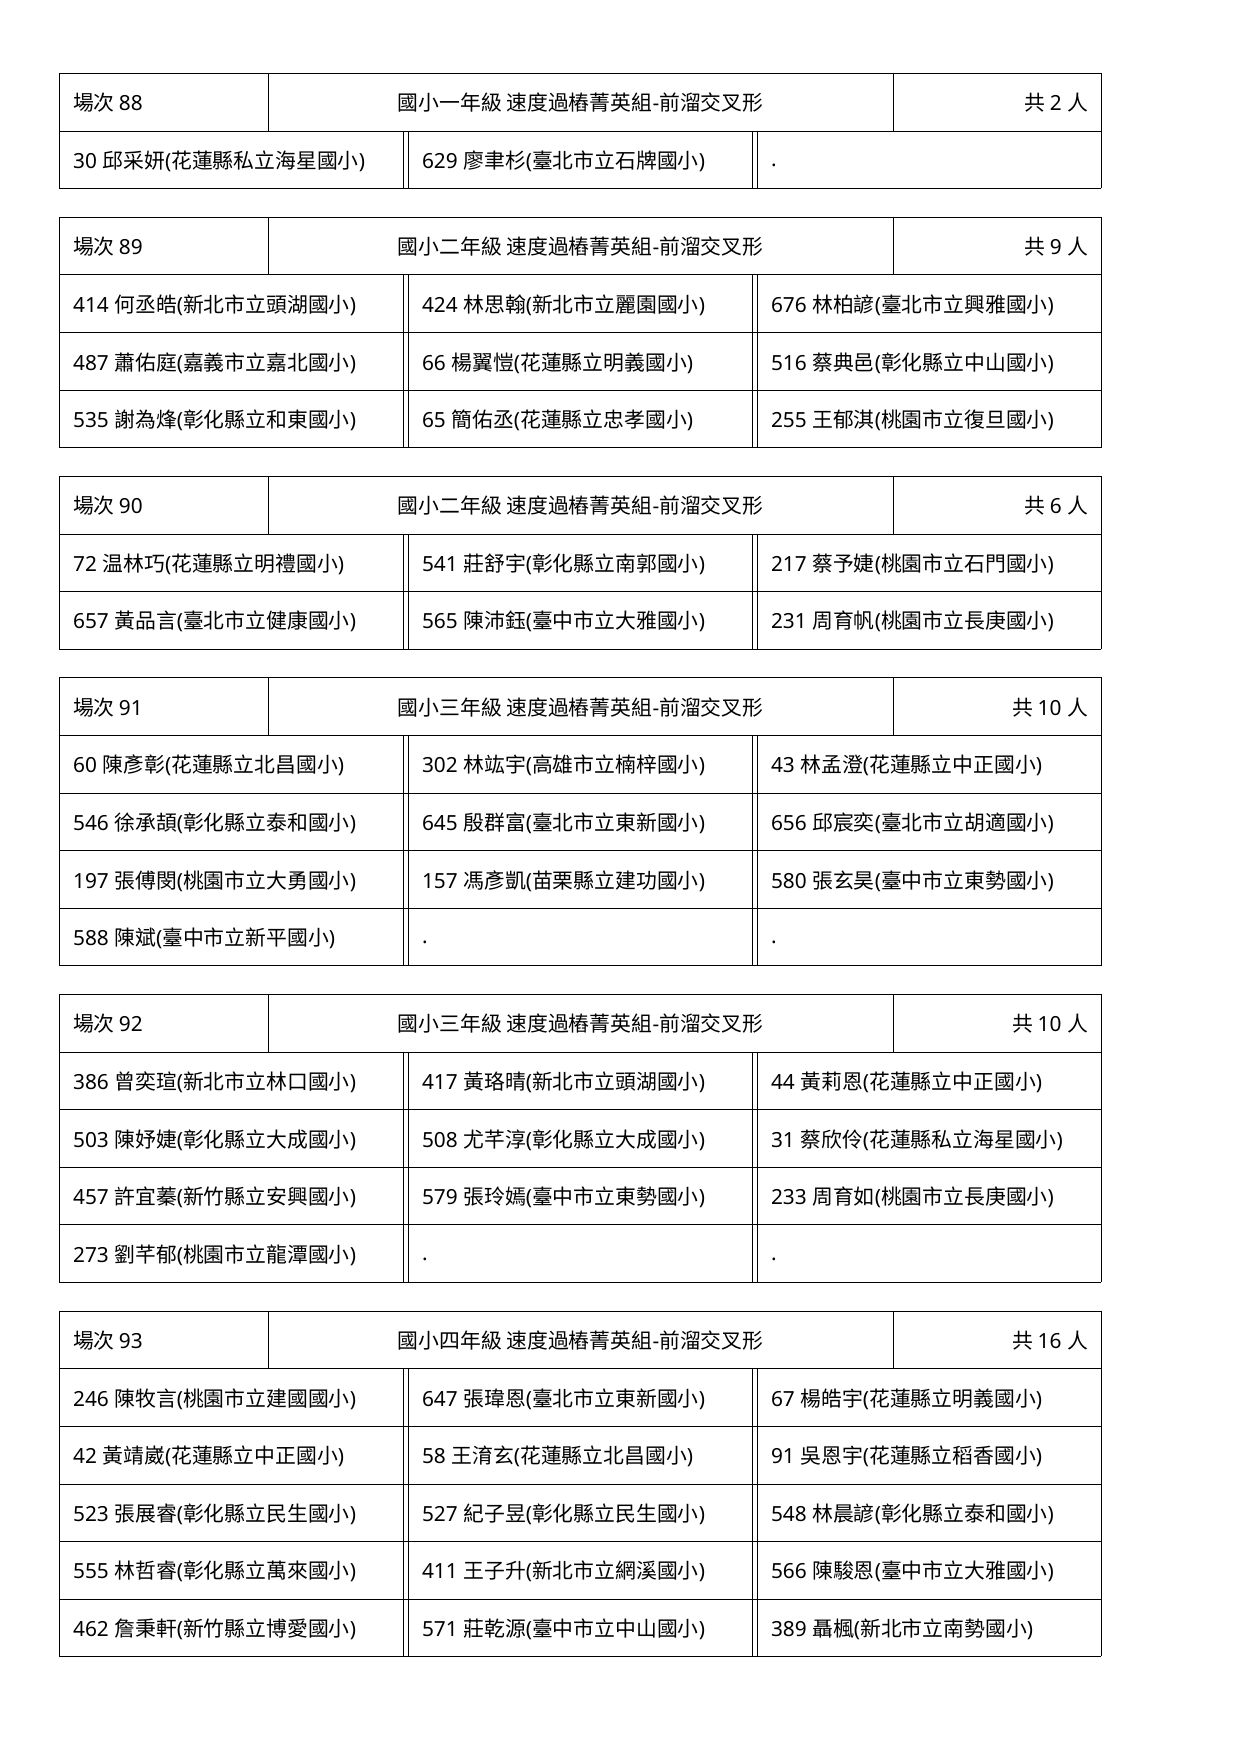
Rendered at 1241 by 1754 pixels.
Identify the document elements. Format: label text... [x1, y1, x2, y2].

table_header 629 廖聿杉(臺北市立石牌國小) [409, 132, 752, 188]
table_header 246 陳牧言(桃園市立建國國小) [60, 1369, 403, 1426]
table_cell 588 陳斌(臺中市立新平國小) [60, 909, 403, 965]
table_cell 58 王淯玄(花蓮縣立北昌國小) [409, 1427, 752, 1483]
table_header 541 莊舒宇(彰化縣立南郭國小) [409, 535, 752, 591]
table_header 60 陳彥彰(花蓮縣立北昌國小) [60, 736, 403, 792]
table_cell 411 王子升(新北市立網溪國小) [409, 1542, 752, 1599]
table_header 國小三年級 速度過樁菁英組-前溜交叉形 [269, 678, 893, 735]
table_cell 527 紀子昱(彰化縣立民生國小) [409, 1485, 752, 1541]
table_cell 273 劉芊郁(桃園市立龍潭國小) [60, 1225, 403, 1282]
table_header 國小二年級 速度過樁菁英組-前溜交叉形 [269, 477, 893, 533]
table_cell 656 邱宸奕(臺北市立胡適國小) [758, 794, 1101, 850]
table_cell . [758, 909, 1101, 965]
table_header 國小二年級 速度過樁菁英組-前溜交叉形 [269, 218, 893, 274]
table_cell 197 張傅閔(桃園市立大勇國小) [60, 851, 403, 908]
table_header 國小三年級 速度過樁菁英組-前溜交叉形 [269, 995, 893, 1052]
table_cell 255 王郁淇(桃園市立復旦國小) [758, 391, 1101, 447]
table_cell 516 蔡典邑(彰化縣立中山國小) [758, 333, 1101, 389]
table_cell 65 簡佑丞(花蓮縣立忠孝國小) [409, 391, 752, 447]
table_cell 657 黃品言(臺北市立健康國小) [60, 592, 403, 649]
table_cell 233 周育如(桃園市立長庚國小) [758, 1168, 1101, 1224]
table_cell 546 徐承頡(彰化縣立泰和國小) [60, 794, 403, 850]
table_header 共 10 人 [894, 995, 1101, 1052]
table_header 386 曾奕瑄(新北市立林口國小) [60, 1053, 403, 1109]
table_header 217 蔡予婕(桃園市立石門國小) [758, 535, 1101, 591]
table_cell . [409, 1225, 752, 1282]
table_cell 580 張玄昊(臺中市立東勢國小) [758, 851, 1101, 908]
table_cell 457 許宜蓁(新竹縣立安興國小) [60, 1168, 403, 1224]
table_header 共 6 人 [894, 477, 1101, 533]
table_cell 503 陳妤婕(彰化縣立大成國小) [60, 1110, 403, 1167]
table_cell 548 林晨諺(彰化縣立泰和國小) [758, 1485, 1101, 1541]
table_header 676 林柏諺(臺北市立興雅國小) [758, 275, 1101, 332]
table_cell 157 馮彥凱(苗栗縣立建功國小) [409, 851, 752, 908]
table_cell 66 楊翼愷(花蓮縣立明義國小) [409, 333, 752, 389]
table_cell 462 詹秉軒(新竹縣立博愛國小) [60, 1600, 403, 1656]
table_header 場次89 [60, 218, 268, 274]
table_header 共 2 人 [894, 74, 1101, 131]
table_cell 31 蔡欣伶(花蓮縣私立海星國小) [758, 1110, 1101, 1167]
table_cell 579 張玲嫣(臺中市立東勢國小) [409, 1168, 752, 1224]
table_header 30 邱采妍(花蓮縣私立海星國小) [60, 132, 403, 188]
table_cell 555 林哲睿(彰化縣立萬來國小) [60, 1542, 403, 1599]
table_header 67 楊皓宇(花蓮縣立明義國小) [758, 1369, 1101, 1426]
table_cell 508 尤芊淳(彰化縣立大成國小) [409, 1110, 752, 1167]
table_header 場次92 [60, 995, 268, 1052]
table_cell 231 周育帆(桃園市立長庚國小) [758, 592, 1101, 649]
table_header 場次90 [60, 477, 268, 533]
table_header 共 16 人 [894, 1312, 1101, 1368]
table_header 共 10 人 [894, 678, 1101, 735]
table_header 國小四年級 速度過樁菁英組-前溜交叉形 [269, 1312, 893, 1368]
table_header 72 温林巧(花蓮縣立明禮國小) [60, 535, 403, 591]
table_header 場次91 [60, 678, 268, 735]
table_cell 571 莊乾源(臺中市立中山國小) [409, 1600, 752, 1656]
table_header 44 黃莉恩(花蓮縣立中正國小) [758, 1053, 1101, 1109]
table_cell 42 黃靖崴(花蓮縣立中正國小) [60, 1427, 403, 1483]
table_cell . [409, 909, 752, 965]
table_header 43 林孟澄(花蓮縣立中正國小) [758, 736, 1101, 792]
table_header 414 何丞皓(新北市立頭湖國小) [60, 275, 403, 332]
table_header 共 9 人 [894, 218, 1101, 274]
table_cell 645 殷群富(臺北市立東新國小) [409, 794, 752, 850]
table_cell . [758, 1225, 1101, 1282]
table_cell 389 聶楓(新北市立南勢國小) [758, 1600, 1101, 1656]
table_header 424 林思翰(新北市立麗園國小) [409, 275, 752, 332]
table_header 場次88 [60, 74, 268, 131]
table_cell 487 蕭佑庭(嘉義市立嘉北國小) [60, 333, 403, 389]
table_header 國小一年級 速度過樁菁英組-前溜交叉形 [269, 74, 893, 131]
table_header 417 黃珞晴(新北市立頭湖國小) [409, 1053, 752, 1109]
table_header 302 林竑宇(高雄市立楠梓國小) [409, 736, 752, 792]
table_cell 535 謝為烽(彰化縣立和東國小) [60, 391, 403, 447]
table_header . [758, 132, 1101, 188]
table_cell 566 陳駿恩(臺中市立大雅國小) [758, 1542, 1101, 1599]
table_cell 523 張展睿(彰化縣立民生國小) [60, 1485, 403, 1541]
table_cell 91 吳恩宇(花蓮縣立稻香國小) [758, 1427, 1101, 1483]
table_cell 565 陳沛鈺(臺中市立大雅國小) [409, 592, 752, 649]
table_header 場次93 [60, 1312, 268, 1368]
table_header 647 張瑋恩(臺北市立東新國小) [409, 1369, 752, 1426]
